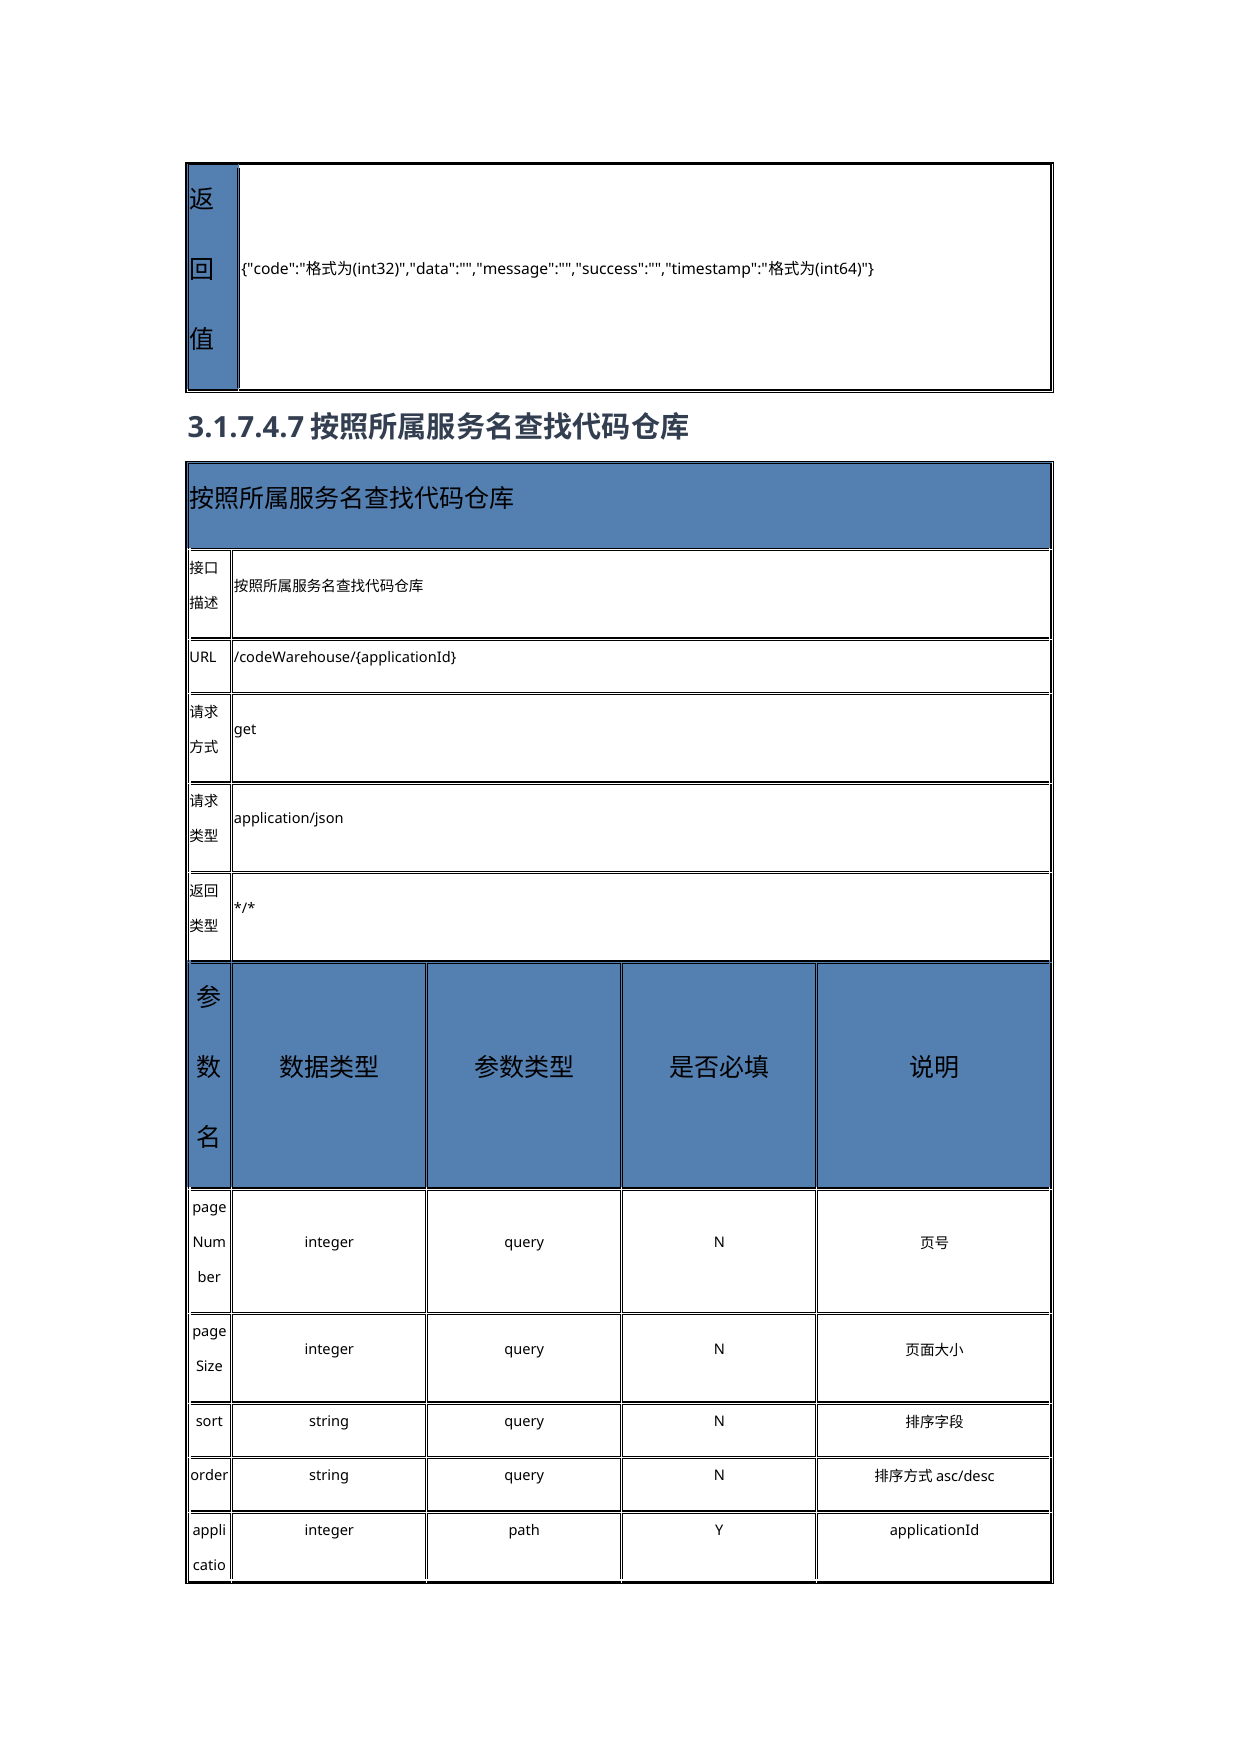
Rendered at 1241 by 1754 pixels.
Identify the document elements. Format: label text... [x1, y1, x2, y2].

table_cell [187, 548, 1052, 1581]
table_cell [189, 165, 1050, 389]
subtitle 3.1.7.4.7按照所属服务名查找代码仓库 [187, 393, 1053, 457]
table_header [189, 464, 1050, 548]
